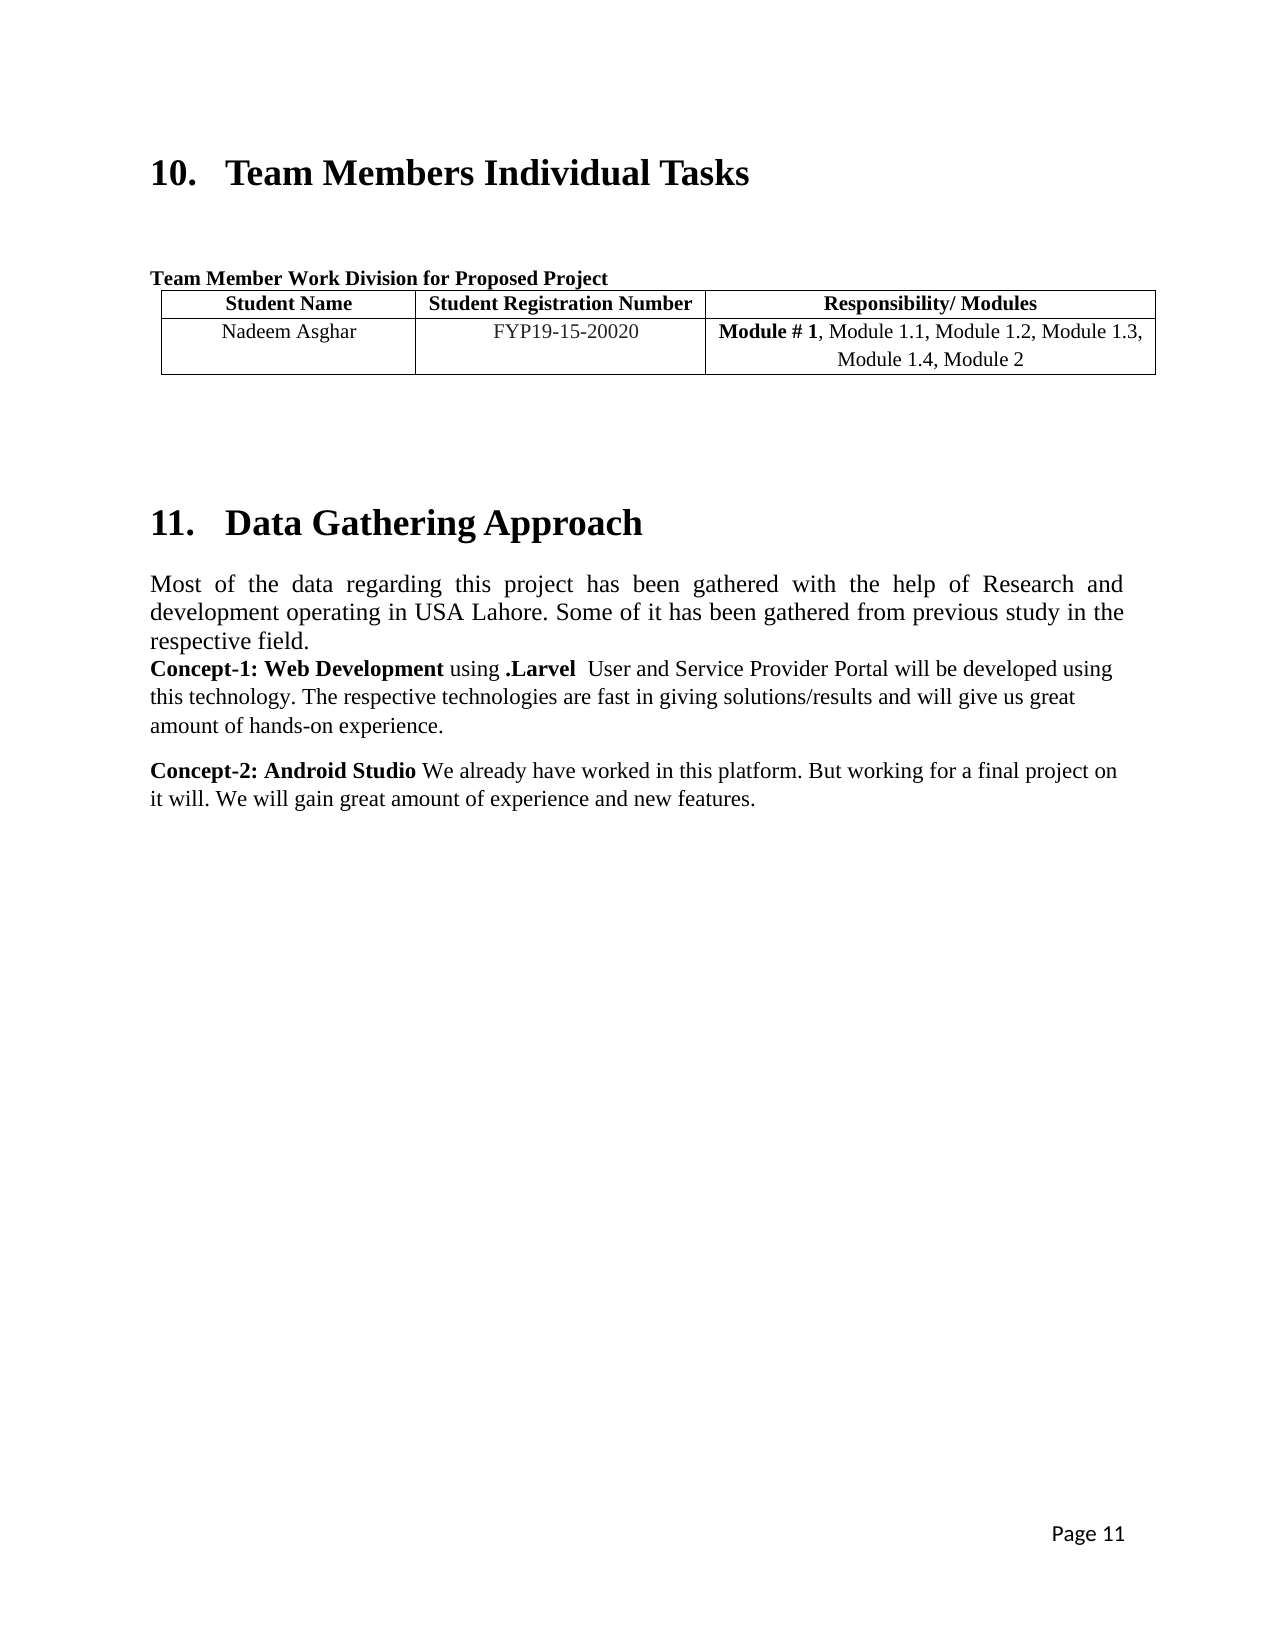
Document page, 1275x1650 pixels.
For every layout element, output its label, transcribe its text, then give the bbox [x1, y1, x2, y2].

subtitle Team Members Individual Tasks [150, 150, 1125, 193]
text Most of the data regarding this project has been gathered with the help of Research and development operating in USA Lahore. Some of it has been gathered from previous study in the respective field. [150, 569, 1125, 655]
table_header Student Registration Number [416, 291, 705, 318]
table_cell Nadeem Asghar [162, 319, 415, 374]
table_cell FYP19-15-20020 [416, 319, 705, 374]
subtitle Data Gathering Approach [150, 501, 1125, 544]
text Concept-2: Android Studio We already have worked in this platform. But working for a final project on it will. We will gain great amount of experience and new features. [150, 757, 1125, 812]
table_header Responsibility/ Modules [706, 291, 1155, 318]
text Concept-1: Web Development using .Larvel User and Service Provider Portal will be developed using this technology. The respective technologies are fast in giving solutions/results and will give us great amount of hands-on experience. [150, 655, 1125, 738]
table_cell Module # 1, Module 1.1, Module 1.2, Module 1.3, Module 1.4, Module 2 [706, 319, 1155, 374]
text Team Member Work Division for Proposed Project [150, 265, 1125, 290]
table_header Student Name [162, 291, 415, 318]
